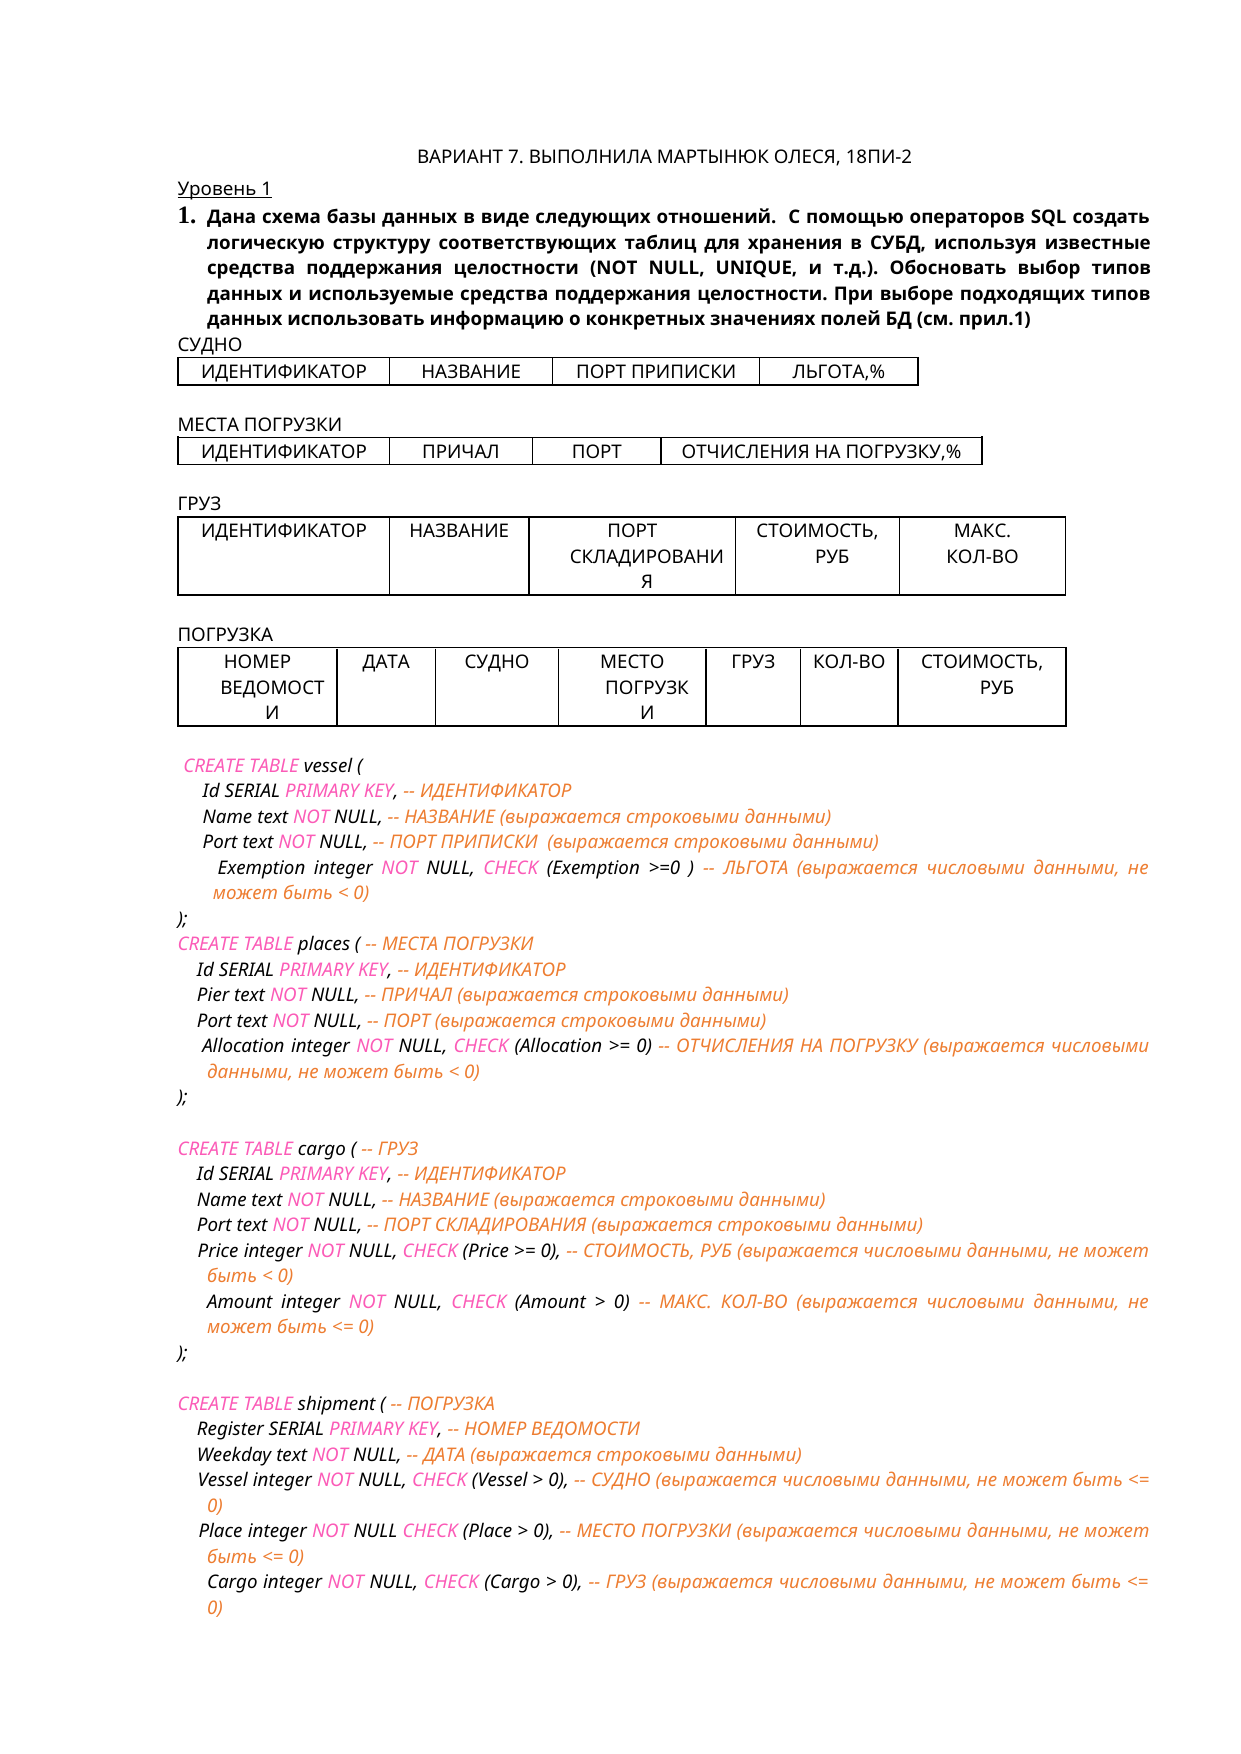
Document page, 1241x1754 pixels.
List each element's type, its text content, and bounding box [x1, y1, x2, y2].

text Name text NOT NULL, -- НАЗВАНИЕ (выражается строковыми данными) [177, 1186, 1152, 1211]
text ); [177, 1084, 1152, 1109]
table_header СТОИМОСТЬ, РУБ [736, 518, 899, 594]
text Id SERIAL PRIMARY KEY, -- ИДЕНТИФИКАТОР [177, 956, 1152, 982]
table_header НАЗВАНИЕ [390, 358, 552, 384]
text Pier text NOT NULL, -- ПРИЧАЛ (выражается строковыми данными) [177, 982, 1152, 1007]
text ); [177, 1339, 1152, 1364]
text CREATE TABLE cargo ( -- ГРУЗ [177, 1135, 1152, 1160]
table_header ПРИЧАЛ [390, 438, 532, 463]
table_header НОМЕР ВЕДОМОСТИ [179, 648, 337, 725]
text Place integer NOT NULL CHECK (Place > 0), -- МЕСТО ПОГРУЗКИ (выражается числовыми данными, не может быть <= 0) [177, 1518, 1152, 1569]
text CREATE TABLE places ( -- МЕСТА ПОГРУЗКИ [177, 931, 1152, 956]
text Exemption integer NOT NULL, CHECK (Exemption >=0 ) -- ЛЬГОТА (выражается числовыми данными, не может быть < 0) [183, 854, 1152, 905]
table_header СУДНО [436, 648, 558, 725]
text Price integer NOT NULL, CHECK (Price >= 0), -- СТОИМОСТЬ, РУБ (выражается числовыми данными, не может быть < 0) [177, 1237, 1152, 1288]
text ); [177, 905, 1152, 931]
table_header ПОРТ ПРИПИСКИ [553, 358, 759, 384]
text Port text NOT NULL, -- ПОРТ СКЛАДИРОВАНИЯ (выражается строковыми данными) [177, 1211, 1152, 1237]
text Id SERIAL PRIMARY KEY, -- ИДЕНТИФИКАТОР [177, 1160, 1152, 1186]
table_header ИДЕНТИФИКАТОР [179, 438, 389, 463]
text Vessel integer NOT NULL, CHECK (Vessel > 0), -- СУДНО (выражается числовыми данными, не может быть <= 0) [177, 1467, 1152, 1518]
table_header ДАТА [338, 648, 435, 725]
text Register SERIAL PRIMARY KEY, -- НОМЕР ВЕДОМОСТИ [177, 1416, 1152, 1441]
text Port text NOT NULL, -- ПОРТ (выражается строковыми данными) [177, 1007, 1152, 1033]
text Allocation integer NOT NULL, CHECK (Allocation >= 0) -- ОТЧИСЛЕНИЯ НА ПОГРУЗКУ (выражается числовыми данными, не может быть < 0) [177, 1033, 1152, 1084]
table_header МЕСТО ПОГРУЗКИ [559, 648, 706, 725]
table_header ПОРТ [533, 438, 660, 463]
list ГРУЗ [177, 491, 1152, 516]
text Id SERIAL PRIMARY KEY, -- ИДЕНТИФИКАТОР [183, 778, 1152, 803]
list ПОГРУЗКА [177, 621, 1152, 647]
text Weekday text NOT NULL, -- ДАТА (выражается строковыми данными) [177, 1441, 1152, 1467]
text CREATE TABLE shipment ( -- ПОГРУЗКА [177, 1390, 1152, 1416]
table_header ПОРТ СКЛАДИРОВАНИЯ [530, 518, 735, 594]
table_header МАКС. КОЛ-ВО [900, 518, 1065, 594]
table_header ГРУЗ [707, 648, 800, 725]
text ВАРИАНТ 7. ВЫПОЛНИЛА МАРТЫНЮК ОЛЕСЯ, 18ПИ-2 [177, 143, 1152, 169]
table_header КОЛ-ВО [801, 648, 898, 725]
list СУДНО [177, 331, 1152, 357]
table_header ИДЕНТИФИКАТОР [179, 518, 389, 594]
text Amount integer NOT NULL, CHECK (Amount > 0) -- МАКС. КОЛ-ВО (выражается числовыми данными, не может быть <= 0) [207, 1288, 1152, 1339]
text Port text NOT NULL, -- ПОРТ ПРИПИСКИ (выражается строковыми данными) [183, 829, 1152, 854]
list МЕСТА ПОГРУЗКИ [177, 411, 1152, 436]
text CREATE TABLE vessel ( [183, 752, 1152, 778]
table_header ОТЧИСЛЕНИЯ НА ПОГРУЗКУ,% [662, 438, 981, 463]
table_header ИДЕНТИФИКАТОР [179, 358, 389, 384]
table_header СТОИМОСТЬ, РУБ [899, 648, 1065, 725]
text Уровень 1 [177, 175, 1152, 200]
table_header ЛЬГОТА,% [760, 358, 917, 384]
text Cargo integer NOT NULL, CHECK (Cargo > 0), -- ГРУЗ (выражается числовыми данными, не может быть <= 0) [177, 1569, 1152, 1620]
text Name text NOT NULL, -- НАЗВАНИЕ (выражается строковыми данными) [183, 803, 1152, 829]
table_header НАЗВАНИЕ [390, 518, 528, 594]
list Дана схема базы данных в виде следующих отношений. С помощью операторов SQL создать логическую структуру соответствующих таблиц для хранения в СУБД, используя известные средства поддержания целостности (NOT NULL, UNIQUE, и т.д.). Обосновать выбор типов данных и используемые средства поддержания целостности. При выборе подходящих типов данных использовать информацию о конкретных значениях полей БД (см. прил.1) [177, 200, 1152, 331]
